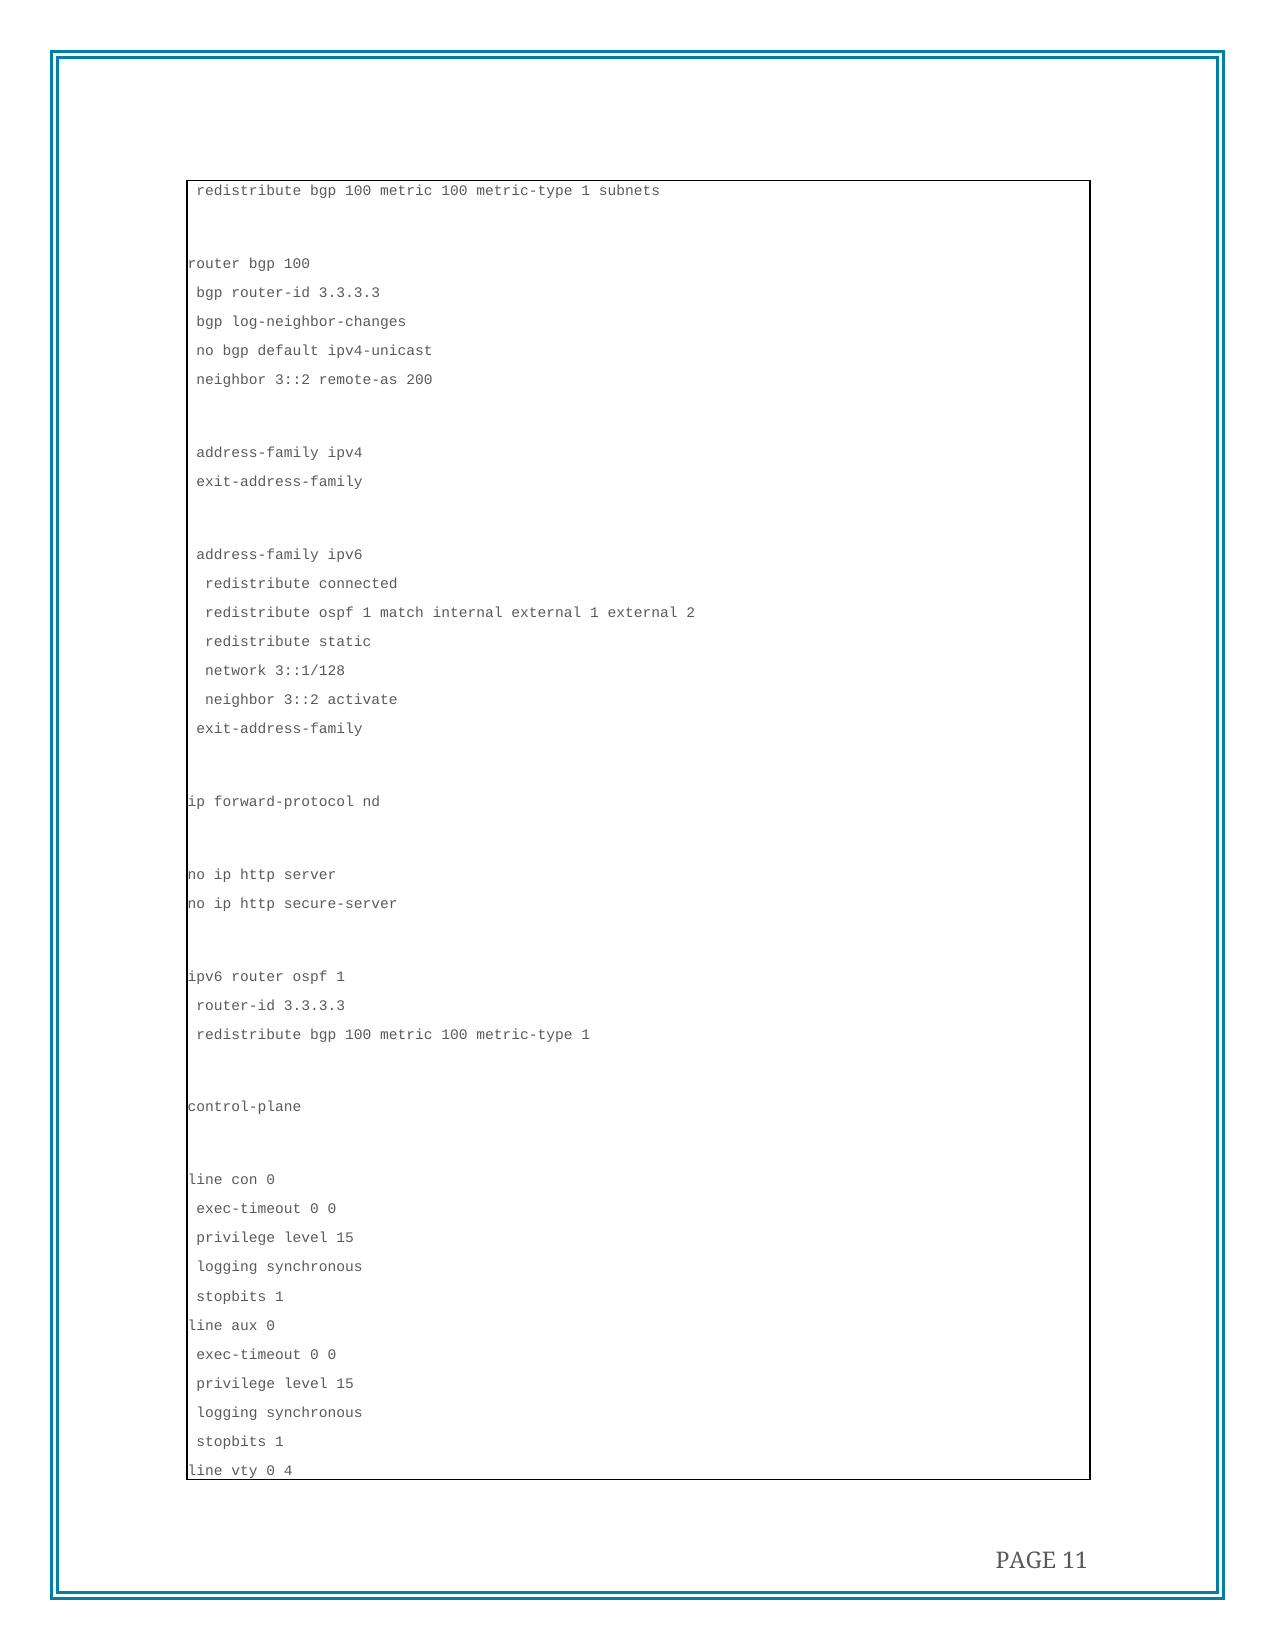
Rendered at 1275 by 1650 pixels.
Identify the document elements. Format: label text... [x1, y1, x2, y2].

text address-family ipv4 [188, 442, 1089, 462]
text control-plane [188, 1097, 1089, 1116]
text exit-address-family [188, 471, 1089, 491]
text address-family ipv6 [188, 544, 1089, 563]
text redistribute bgp 100 metric 100 metric-type 1 [188, 1024, 1089, 1043]
text redistribute connected [188, 573, 1089, 592]
text exit-address-family [188, 718, 1089, 738]
text line aux 0 [188, 1315, 1089, 1334]
text stopbits 1 [188, 1286, 1089, 1305]
text bgp log-neighbor-changes [188, 311, 1089, 331]
text ipv6 router ospf 1 [188, 966, 1089, 985]
text exec-timeout 0 0 [188, 1198, 1089, 1218]
text network 3::1/128 [188, 660, 1089, 680]
text line vty 0 4 [188, 1460, 1089, 1479]
text redistribute bgp 100 metric 100 metric-type 1 subnets [188, 181, 1089, 200]
text no bgp default ipv4-unicast [188, 340, 1089, 360]
text logging synchronous [188, 1257, 1089, 1276]
text ip forward-protocol nd [188, 791, 1089, 811]
text logging synchronous [188, 1402, 1089, 1422]
text router-id 3.3.3.3 [188, 995, 1089, 1014]
text no ip http secure-server [188, 893, 1089, 912]
text redistribute ospf 1 match internal external 1 external 2 [188, 602, 1089, 622]
text no ip http server [188, 864, 1089, 883]
text privilege level 15 [188, 1227, 1089, 1247]
text stopbits 1 [188, 1431, 1089, 1451]
text neighbor 3::2 remote-as 200 [188, 369, 1089, 389]
text bgp router-id 3.3.3.3 [188, 282, 1089, 302]
text exec-timeout 0 0 [188, 1344, 1089, 1363]
text neighbor 3::2 activate [188, 689, 1089, 709]
text redistribute static [188, 631, 1089, 651]
text privilege level 15 [188, 1373, 1089, 1392]
text line con 0 [188, 1169, 1089, 1189]
text router bgp 100 [188, 253, 1089, 272]
